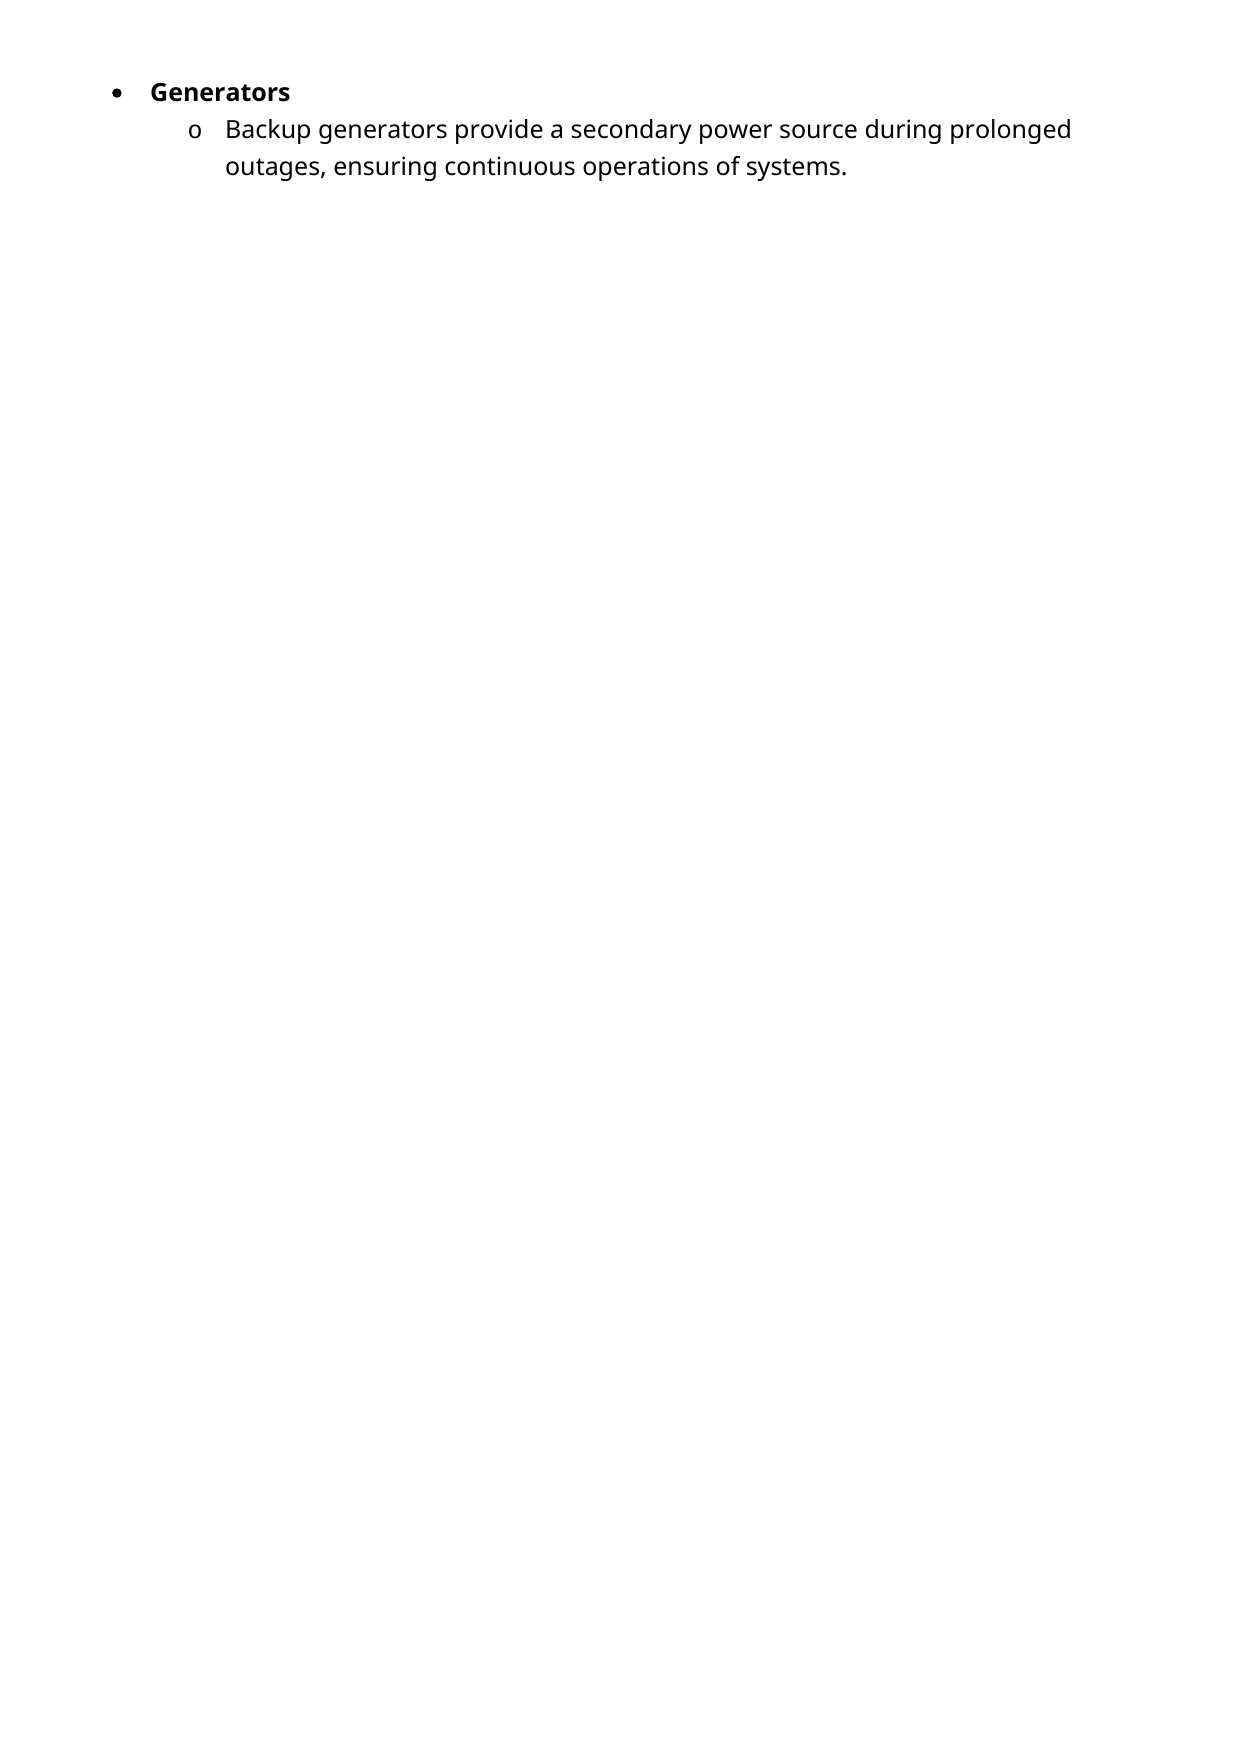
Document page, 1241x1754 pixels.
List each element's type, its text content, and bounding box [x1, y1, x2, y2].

list Generators [112, 75, 1165, 109]
list Backup generators provide a secondary power source during prolonged outages, ensuring continuous operations of systems. [187, 112, 1165, 183]
